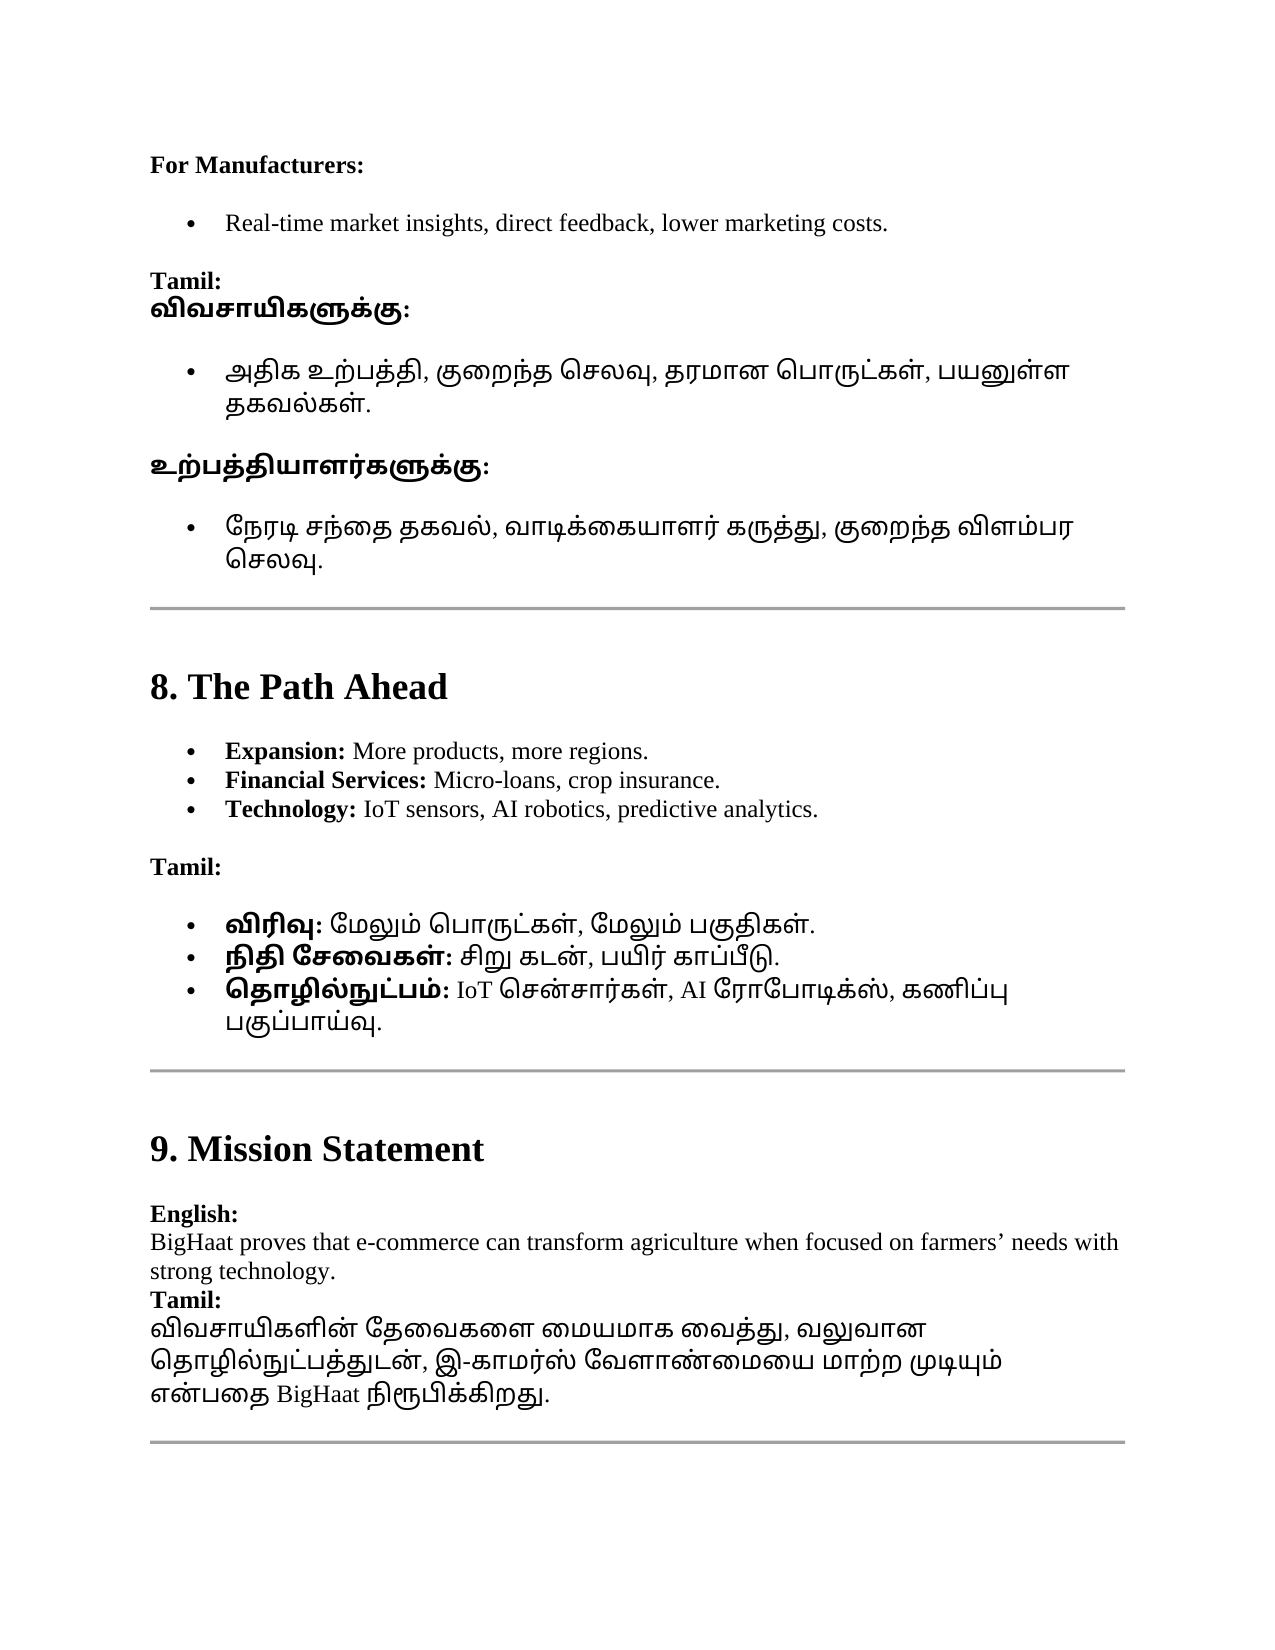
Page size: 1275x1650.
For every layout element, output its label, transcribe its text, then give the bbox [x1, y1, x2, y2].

text Tamil: [150, 852, 1125, 881]
list விரிவு: மேலும் பொருட்கள், மேலும் பகுதிகள். [187, 910, 1125, 942]
list Financial Services: Micro-loans, crop insurance. [187, 765, 1125, 794]
list அதிக உற்பத்தி, குறைந்த செலவு, தரமான பொருட்கள், பயனுள்ள தகவல்கள். [187, 356, 1125, 422]
text உற்பத்தியாளர்களுக்கு: [150, 451, 1125, 483]
text For Manufacturers: [150, 150, 1125, 179]
list தொழில்நுட்பம்: IoT சென்சார்கள், AI ரோபோடிக்ஸ், கணிப்பு பகுப்பாய்வு. [187, 975, 1125, 1040]
text 9. Mission Statement [150, 1126, 1125, 1169]
list Expansion: More products, more regions. [187, 736, 1125, 765]
text Tamil: விவசாயிகளுக்கு: [150, 266, 1125, 327]
list Technology: IoT sensors, AI robotics, predictive analytics. [187, 794, 1125, 823]
list நேரடி சந்தை தகவல், வாடிக்கையாளர் கருத்து, குறைந்த விளம்பர செலவு. [187, 512, 1125, 578]
list Real-time market insights, direct feedback, lower marketing costs. [187, 208, 1125, 237]
text English: BigHaat proves that e-commerce can transform agriculture when focused on farmers’ needs with strong technology. Tamil: விவசாயிகளின் தேவைகளை மையமாக வைத்து, வலுவான தொழில்நுட்பத்துடன், இ-காமர்ஸ் வேளாண்மையை மாற்ற முடியும் என்பதை BigHaat நிரூபிக்கிறது. [150, 1199, 1125, 1412]
text 8. The Path Ahead [150, 664, 1125, 707]
list நிதி சேவைகள்: சிறு கடன், பயிர் காப்பீடு. [187, 942, 1125, 975]
